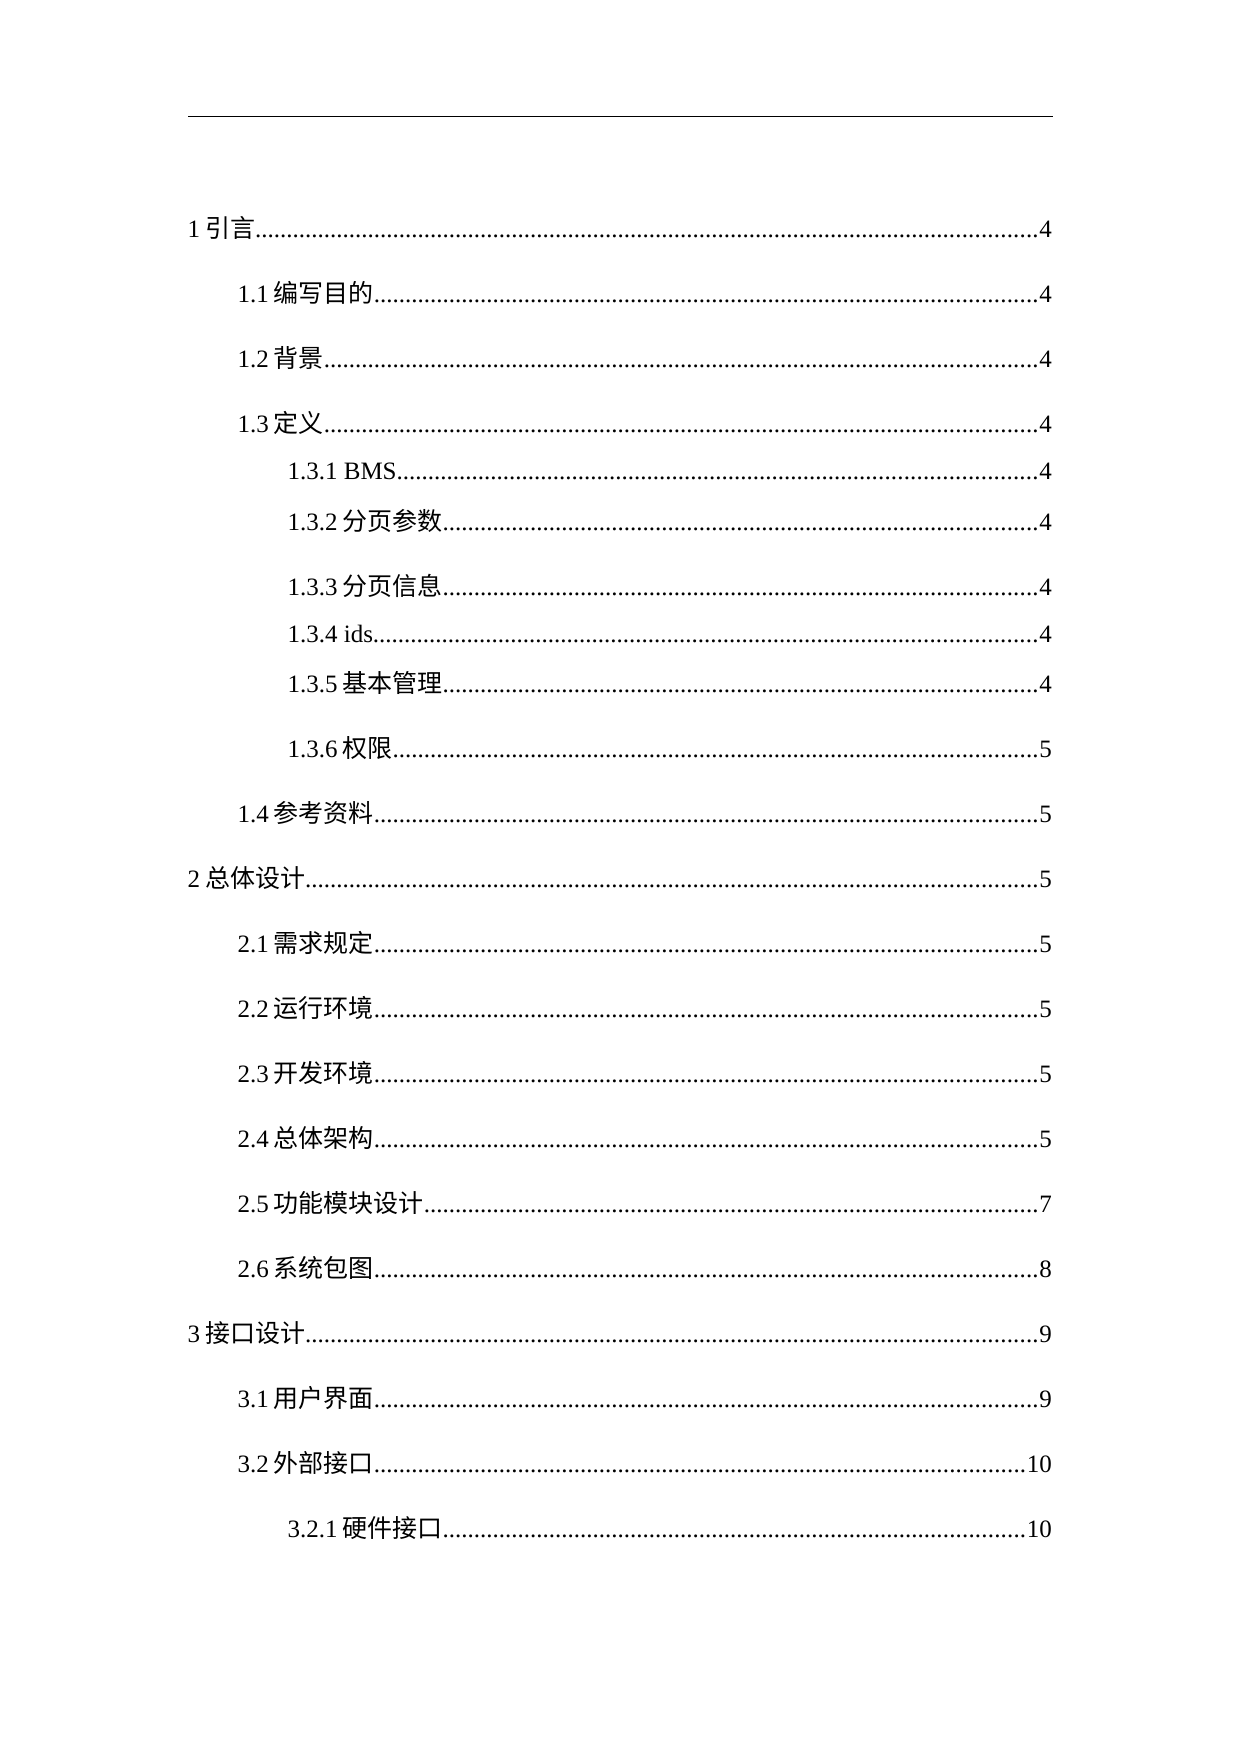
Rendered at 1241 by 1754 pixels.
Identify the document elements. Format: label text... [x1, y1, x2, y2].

text 1.3.2分页参数 4 [287, 487, 1053, 552]
text 1.3.5基本管理 4 [287, 649, 1053, 714]
text 1.3.1 BMS 4 [287, 454, 1053, 487]
text 2.4总体架构 5 [237, 1104, 1053, 1169]
text 1.2背景 4 [237, 324, 1053, 389]
text 1.3.4 ids 4 [287, 617, 1053, 649]
text 1.3.6权限 5 [287, 714, 1053, 779]
text 1.3.3分页信息 4 [287, 552, 1053, 617]
text 2.1需求规定 5 [237, 909, 1053, 974]
text 2总体设计 5 [187, 844, 1053, 909]
text 3.2外部接口 10 [237, 1429, 1053, 1494]
text 2.5功能模块设计 7 [237, 1169, 1053, 1234]
text 1.4参考资料 5 [237, 779, 1053, 844]
text 3接口设计 9 [187, 1299, 1053, 1364]
text 3.1用户界面 9 [237, 1364, 1053, 1429]
text 2.2运行环境 5 [237, 974, 1053, 1039]
text 1引言 4 [187, 194, 1053, 259]
text 2.6系统包图 8 [237, 1234, 1053, 1299]
text 1.3定义 4 [237, 389, 1053, 454]
text 3.2.1硬件接口 10 [287, 1494, 1053, 1559]
text 2.3开发环境 5 [237, 1039, 1053, 1104]
text 1.1编写目的 4 [237, 259, 1053, 324]
